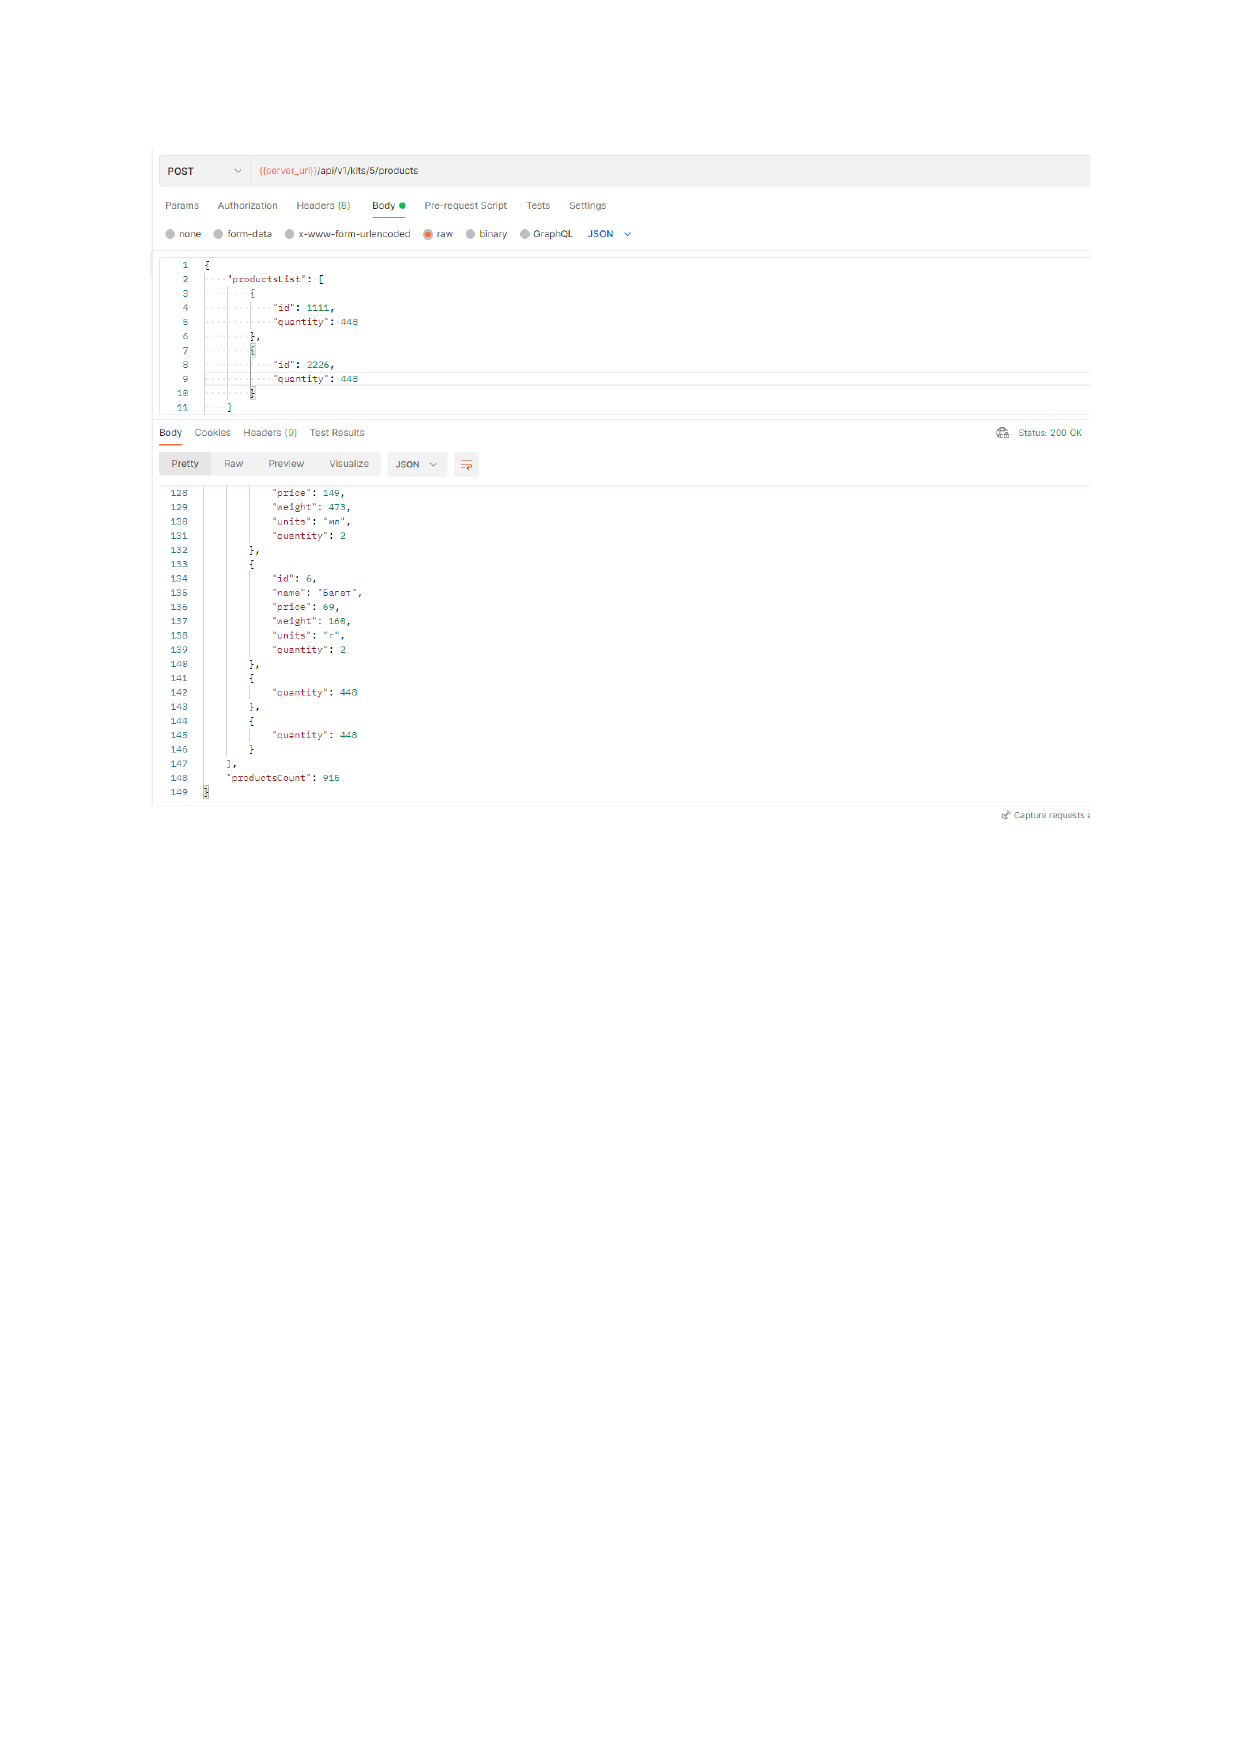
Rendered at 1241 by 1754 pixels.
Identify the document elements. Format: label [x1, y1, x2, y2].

picture [150, 150, 1091, 821]
